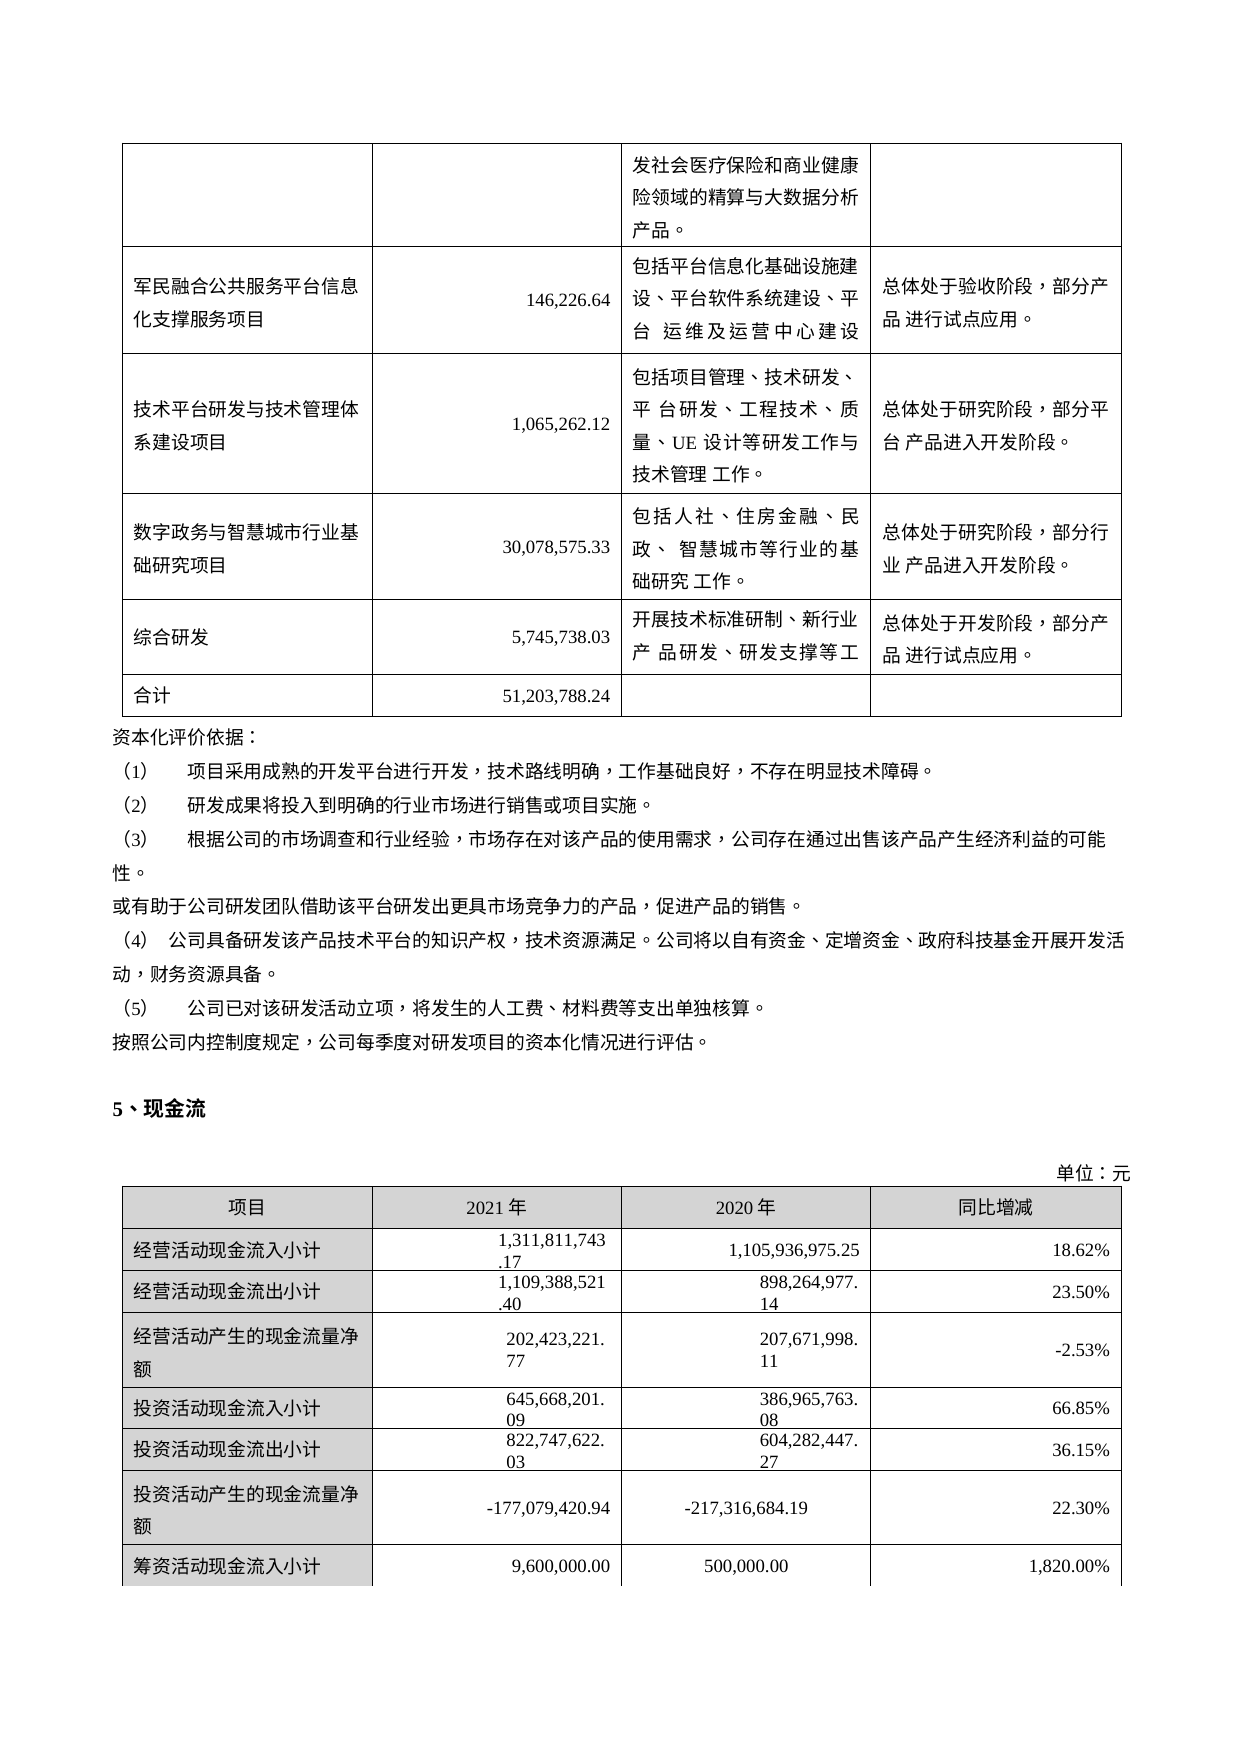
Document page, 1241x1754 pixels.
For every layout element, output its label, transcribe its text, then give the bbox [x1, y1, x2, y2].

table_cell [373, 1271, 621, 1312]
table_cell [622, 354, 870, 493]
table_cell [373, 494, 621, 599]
text 或有助于公司研发团队借助该平台研发出更具市场竞争力的产品，促进产品的销售。 [112, 887, 1131, 921]
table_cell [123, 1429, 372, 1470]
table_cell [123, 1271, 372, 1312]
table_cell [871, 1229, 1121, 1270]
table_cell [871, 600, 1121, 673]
subtitle 5、现金流 [112, 1094, 1131, 1123]
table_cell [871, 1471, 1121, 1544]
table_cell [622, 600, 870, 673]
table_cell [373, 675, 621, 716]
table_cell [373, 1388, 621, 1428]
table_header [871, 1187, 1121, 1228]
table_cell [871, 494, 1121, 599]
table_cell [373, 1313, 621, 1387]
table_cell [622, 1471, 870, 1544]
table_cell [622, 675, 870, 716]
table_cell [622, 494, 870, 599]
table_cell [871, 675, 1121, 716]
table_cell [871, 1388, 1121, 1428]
text （3） 根据公司的市场调查和行业经验，市场存在对该产品的使用需求，公司存在通过出售该产品产生经济利益的可能性。 [112, 819, 1131, 887]
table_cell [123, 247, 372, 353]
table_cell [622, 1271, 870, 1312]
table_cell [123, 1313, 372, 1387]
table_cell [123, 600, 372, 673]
text 资本化评价依据： [112, 717, 1131, 751]
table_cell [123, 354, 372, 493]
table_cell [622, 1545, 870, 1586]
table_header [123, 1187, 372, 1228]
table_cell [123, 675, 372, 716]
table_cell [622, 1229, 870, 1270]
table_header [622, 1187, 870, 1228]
text （1） 项目采用成熟的开发平台进行开发，技术路线明确，工作基础良好，不存在明显技术障碍。 [112, 751, 1131, 785]
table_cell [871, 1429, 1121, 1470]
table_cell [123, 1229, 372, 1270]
text （4） 公司具备研发该产品技术平台的知识产权，技术资源满足。公司将以自有资金、定增资金、政府科技基金开展开发活 动，财务资源具备。 [112, 921, 1131, 989]
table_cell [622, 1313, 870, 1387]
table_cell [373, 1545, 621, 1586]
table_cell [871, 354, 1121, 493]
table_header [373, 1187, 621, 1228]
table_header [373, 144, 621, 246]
text （5） 公司已对该研发活动立项，将发生的人工费、材料费等支出单独核算。 [112, 989, 1131, 1023]
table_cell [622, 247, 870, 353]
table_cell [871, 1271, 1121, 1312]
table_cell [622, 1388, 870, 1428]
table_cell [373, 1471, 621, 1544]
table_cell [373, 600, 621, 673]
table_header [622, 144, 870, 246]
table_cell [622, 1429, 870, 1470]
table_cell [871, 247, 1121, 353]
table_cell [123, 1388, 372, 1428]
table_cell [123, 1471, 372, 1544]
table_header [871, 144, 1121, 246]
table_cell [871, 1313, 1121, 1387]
text （2） 研发成果将投入到明确的行业市场进行销售或项目实施。 [112, 785, 1131, 819]
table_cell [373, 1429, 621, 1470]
text 单位：元 [112, 1160, 1131, 1186]
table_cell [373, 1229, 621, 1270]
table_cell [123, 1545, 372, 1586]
text 按照公司内控制度规定，公司每季度对研发项目的资本化情况进行评估。 [112, 1023, 1131, 1057]
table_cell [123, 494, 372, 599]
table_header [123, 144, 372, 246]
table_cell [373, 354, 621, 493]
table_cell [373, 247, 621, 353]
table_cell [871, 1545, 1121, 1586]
